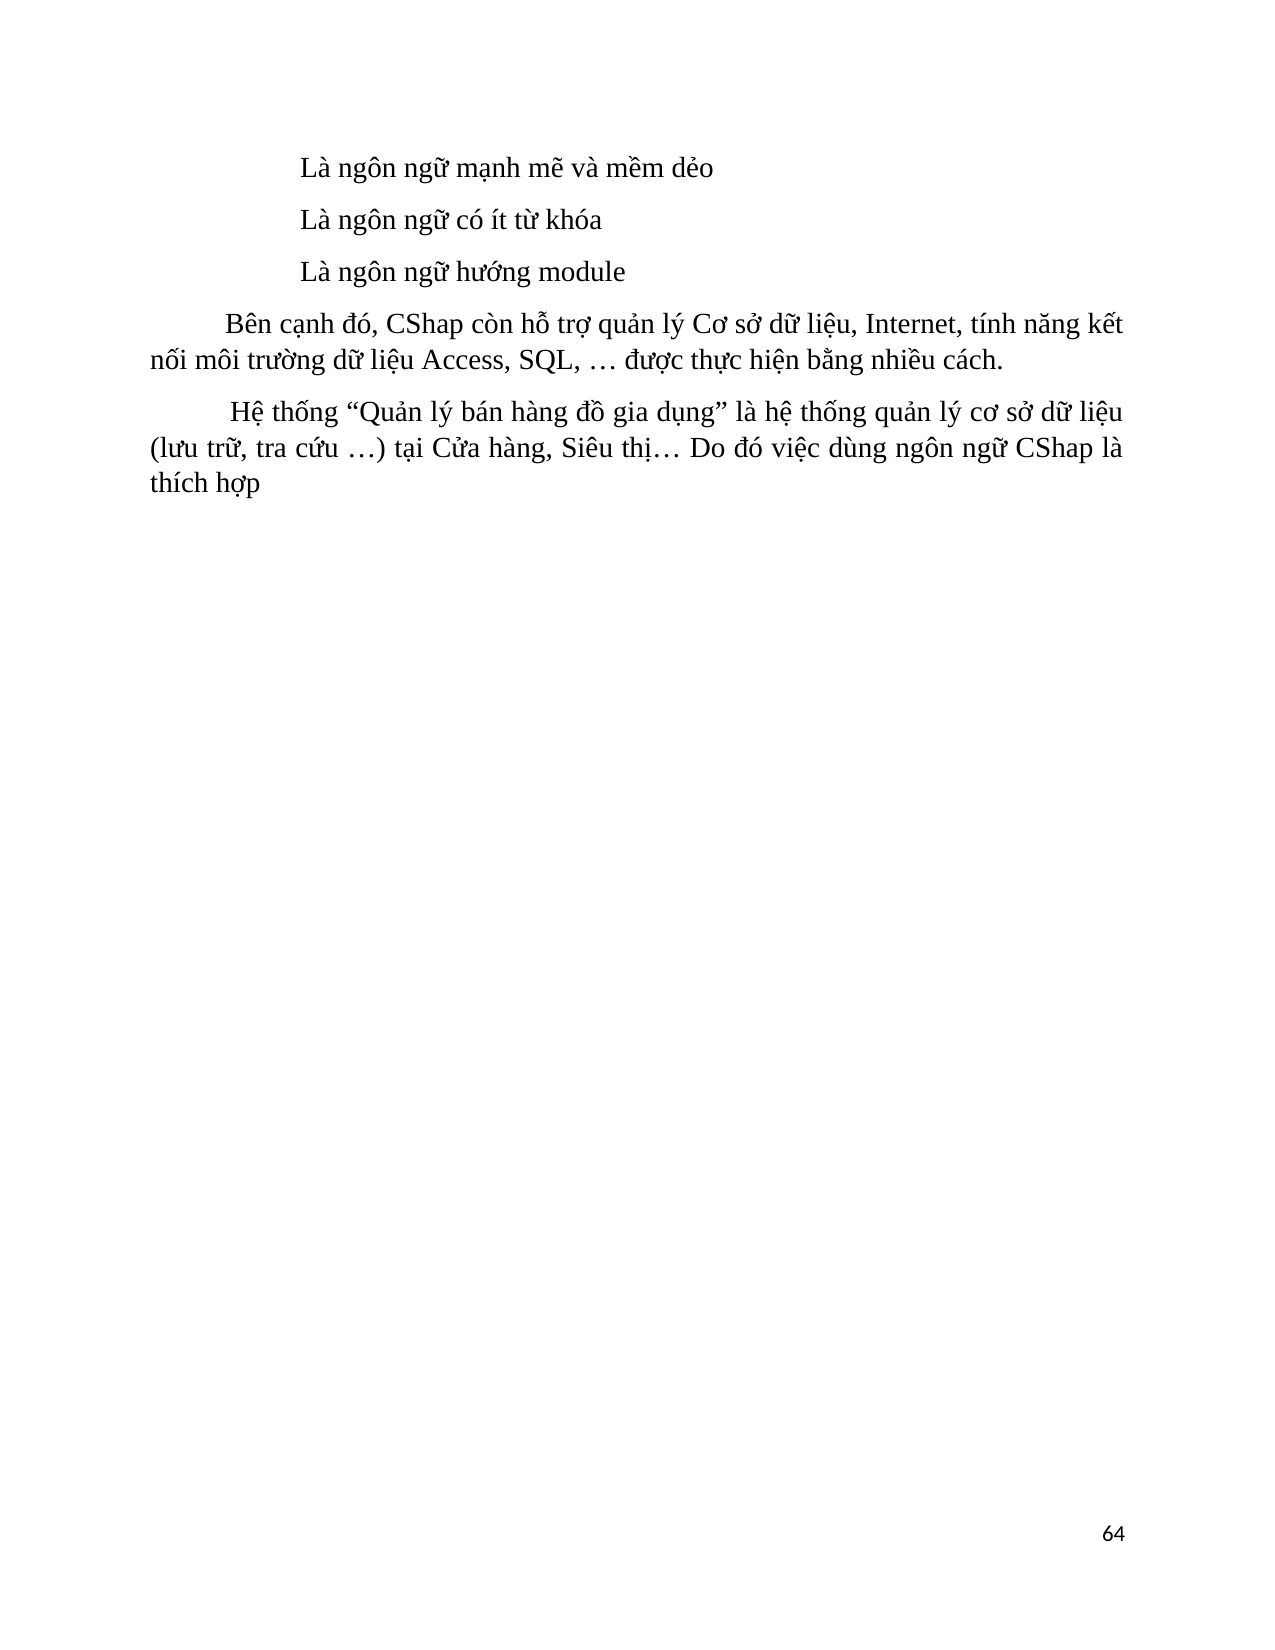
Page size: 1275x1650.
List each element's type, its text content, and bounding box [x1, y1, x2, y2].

text Là ngôn ngữ mạnh mẽ và mềm dẻo [150, 150, 1125, 183]
text Hệ thống “Quản lý bán hàng đồ gia dụng” là hệ thống quản lý cơ sở dữ liệu (lưu trữ, tra cứu …) tại Cửa hàng, Siêu thị… Do đó việc dùng ngôn ngữ CShap là thích hợp [150, 394, 1125, 499]
text Là ngôn ngữ có ít từ khóa [150, 202, 1125, 236]
text Bên cạnh đó, CShap còn hỗ trợ quản lý Cơ sở dữ liệu, Internet, tính năng kết nối môi trường dữ liệu Access, SQL, … được thực hiện bằng nhiều cách. [150, 307, 1125, 376]
text Là ngôn ngữ hướng module [150, 254, 1125, 288]
